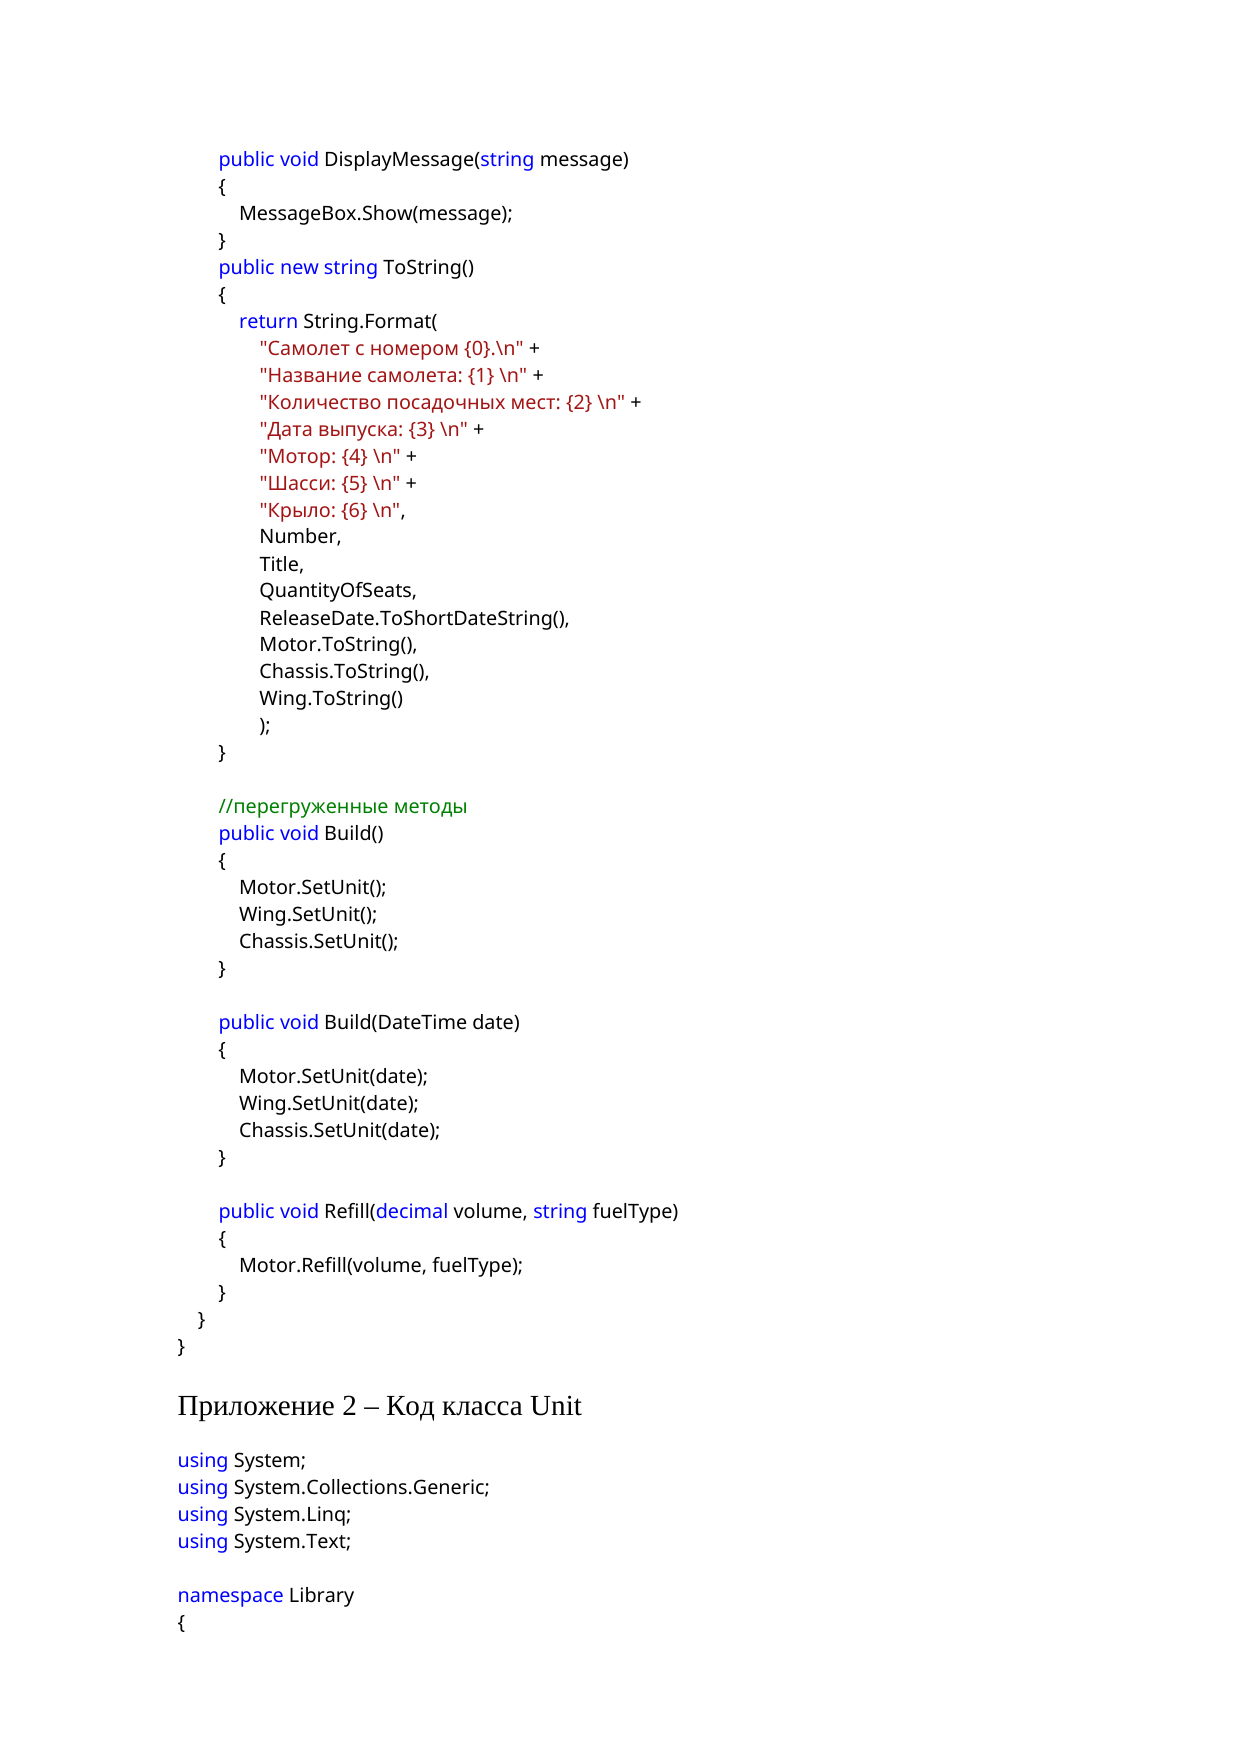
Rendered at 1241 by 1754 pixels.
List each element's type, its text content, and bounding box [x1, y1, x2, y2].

text Motor.Refill(volume, fuelType); [177, 1251, 1181, 1278]
text public void Build() [177, 819, 1181, 847]
text public void DisplayMessage(string message) [177, 145, 1181, 172]
text QuantityOfSeats, [177, 577, 1181, 604]
text } [177, 739, 1181, 766]
text Chassis.ToString(), [177, 658, 1181, 685]
text ReleaseDate.ToShortDateString(), [177, 604, 1181, 631]
text { [177, 280, 1181, 307]
text Motor.ToString(), [177, 631, 1181, 658]
text //перегруженные методы [177, 793, 1181, 819]
text using System.Text; [177, 1527, 1181, 1554]
text "Дата выпуска: {3} \n" + [177, 415, 1181, 442]
text "Мотор: {4} \n" + [177, 442, 1181, 469]
text } [177, 1143, 1181, 1170]
text public void Refill(decimal volume, string fuelType) [177, 1197, 1181, 1224]
text Motor.SetUnit(); [177, 873, 1181, 901]
text Title, [177, 550, 1181, 577]
text { [177, 1035, 1181, 1062]
text Chassis.SetUnit(); [177, 927, 1181, 954]
text { [177, 1608, 1181, 1635]
text "Количество посадочных мест: {2} \n" + [177, 388, 1181, 415]
text using System.Collections.Generic; [177, 1473, 1181, 1500]
text ); [177, 712, 1181, 739]
text } [177, 1332, 1181, 1359]
text using System; [177, 1446, 1181, 1473]
text using System.Linq; [177, 1500, 1181, 1527]
text MessageBox.Show(message); [177, 199, 1181, 226]
text } [177, 226, 1181, 253]
text "Шасси: {5} \n" + [177, 469, 1181, 496]
text Wing.SetUnit(date); [177, 1089, 1181, 1116]
text { [177, 172, 1181, 199]
text "Самолет с номером {0}.\n" + [177, 334, 1181, 361]
text } [177, 1278, 1181, 1305]
text "Название самолета: {1} \n" + [177, 361, 1181, 388]
text } [177, 954, 1181, 981]
text namespace Library [177, 1581, 1181, 1608]
text return String.Format( [177, 307, 1181, 334]
text Motor.SetUnit(date); [177, 1062, 1181, 1089]
text } [177, 1305, 1181, 1332]
text Chassis.SetUnit(date); [177, 1116, 1181, 1143]
text { [177, 1224, 1181, 1251]
text Wing.ToString() [177, 685, 1181, 712]
text { [177, 847, 1181, 873]
subtitle Приложение 2 – Код класса Unit [177, 1388, 1181, 1421]
text Wing.SetUnit(); [177, 901, 1181, 927]
text Number, [177, 523, 1181, 550]
text "Крыло: {6} \n", [177, 496, 1181, 523]
text public new string ToString() [177, 253, 1181, 280]
text public void Build(DateTime date) [177, 1008, 1181, 1035]
